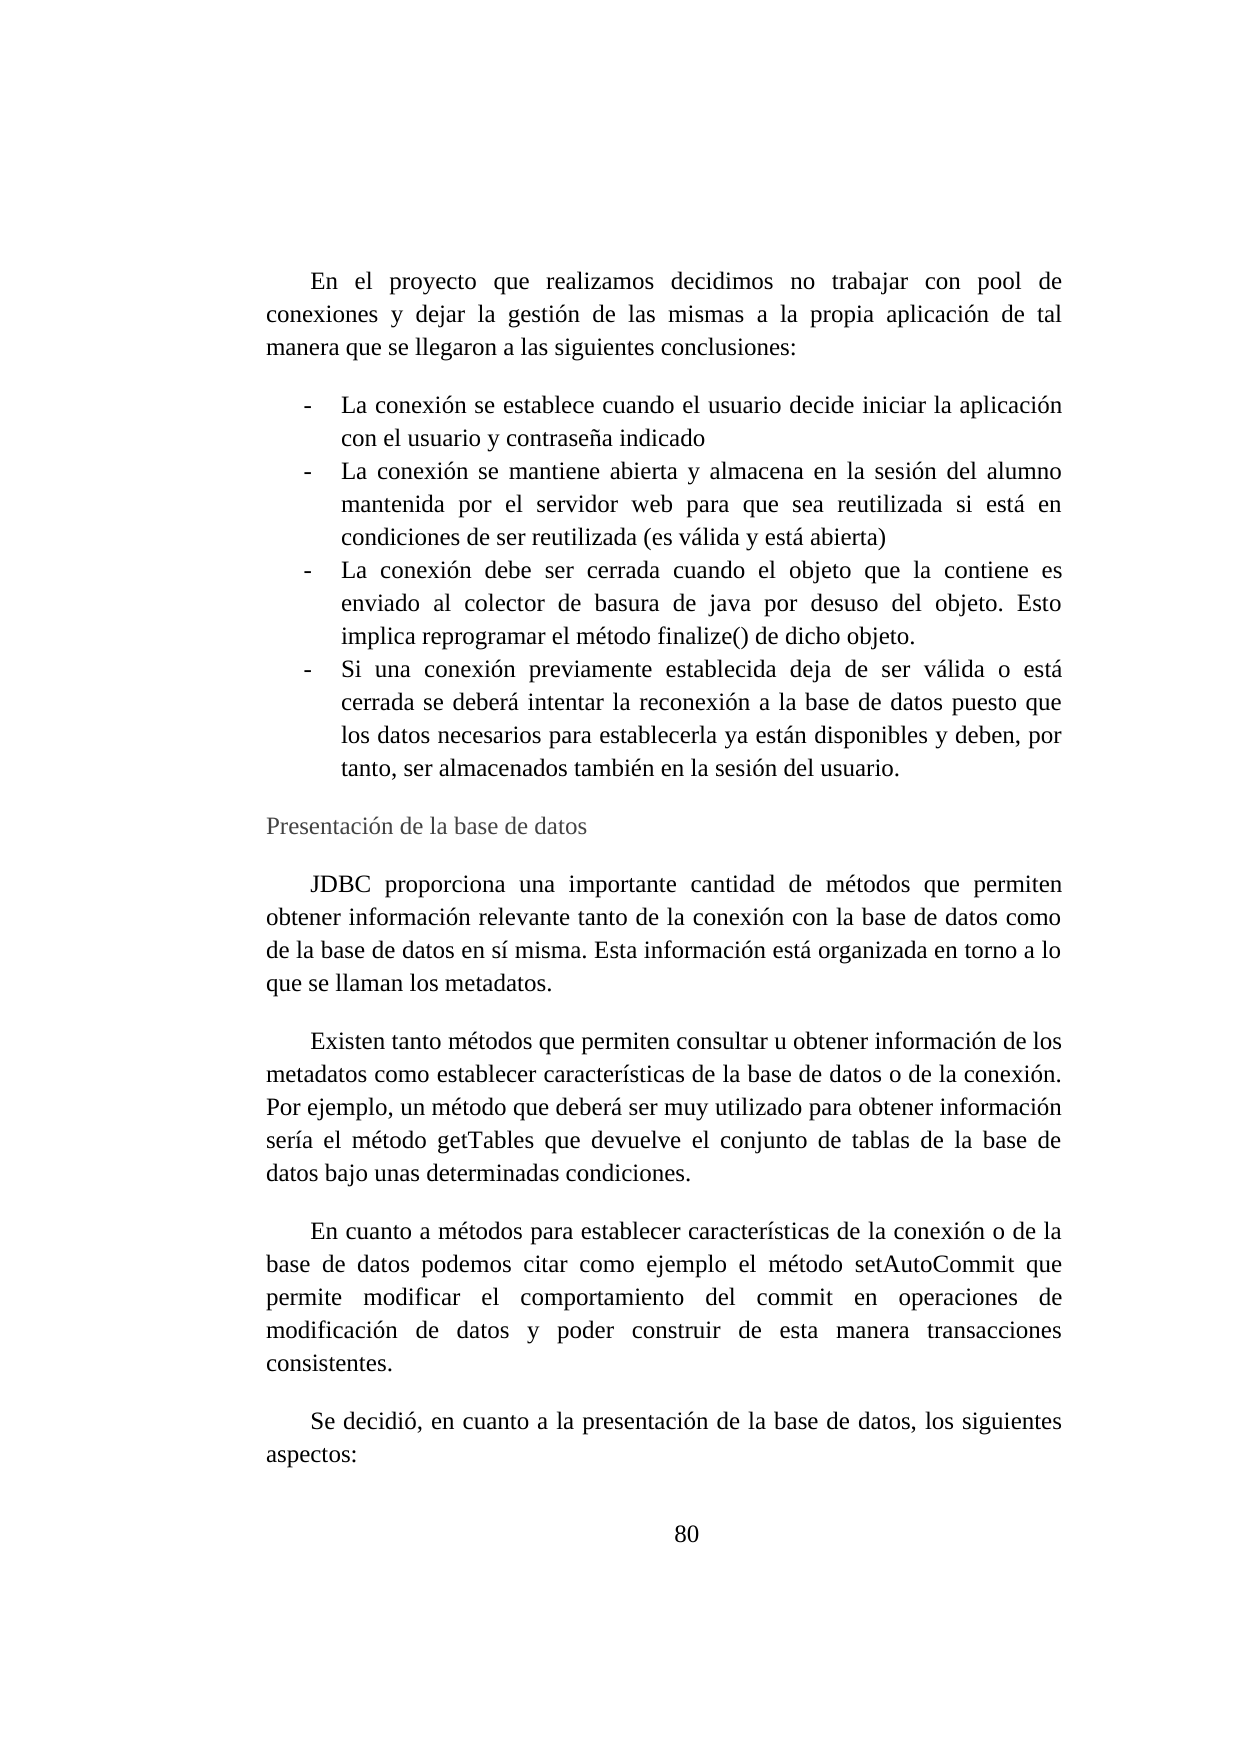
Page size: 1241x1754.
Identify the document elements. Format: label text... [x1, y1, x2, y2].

list La conexión se mantiene abierta y almacena en la sesión del alumno mantenida por el servidor web para que sea reutilizada si está en condiciones de ser reutilizada (es válida y está abierta) [303, 456, 1063, 551]
text En el proyecto que realizamos decidimos no trabajar con pool de conexiones y dejar la gestión de las mismas a la propia aplicación de tal manera que se llegaron a las siguientes conclusiones: [266, 266, 1063, 361]
list Si una conexión previamente establecida deja de ser válida o está cerrada se deberá intentar la reconexión a la base de datos puesto que los datos necesarios para establecerla ya están disponibles y deben, por tanto, ser almacenados también en la sesión del usuario. [303, 654, 1063, 782]
text JDBC proporciona una importante cantidad de métodos que permiten obtener información relevante tanto de la conexión con la base de datos como de la base de datos en sí misma. Esta información está organizada en torno a lo que se llaman los metadatos. [266, 869, 1063, 997]
text Se decidió, en cuanto a la presentación de la base de datos, los siguientes aspectos: [266, 1406, 1063, 1468]
text Existen tanto métodos que permiten consultar u obtener información de los metadatos como establecer características de la base de datos o de la conexión. Por ejemplo, un método que deberá ser muy utilizado para obtener información sería el método getTables que devuelve el conjunto de tablas de la base de datos bajo unas determinadas condiciones. [266, 1026, 1063, 1187]
list La conexión debe ser cerrada cuando el objeto que la contiene es enviado al colector de basura de java por desuso del objeto. Esto implica reprogramar el método finalize() de dicho objeto. [303, 555, 1063, 650]
text En cuanto a métodos para establecer características de la conexión o de la base de datos podemos citar como ejemplo el método setAutoCommit que permite modificar el comportamiento del commit en operaciones de modificación de datos y poder construir de esta manera transacciones consistentes. [266, 1216, 1063, 1377]
list La conexión se establece cuando el usuario decide iniciar la aplicación con el usuario y contraseña indicado [303, 390, 1063, 452]
subtitle Presentación de la base de datos [266, 811, 1063, 840]
